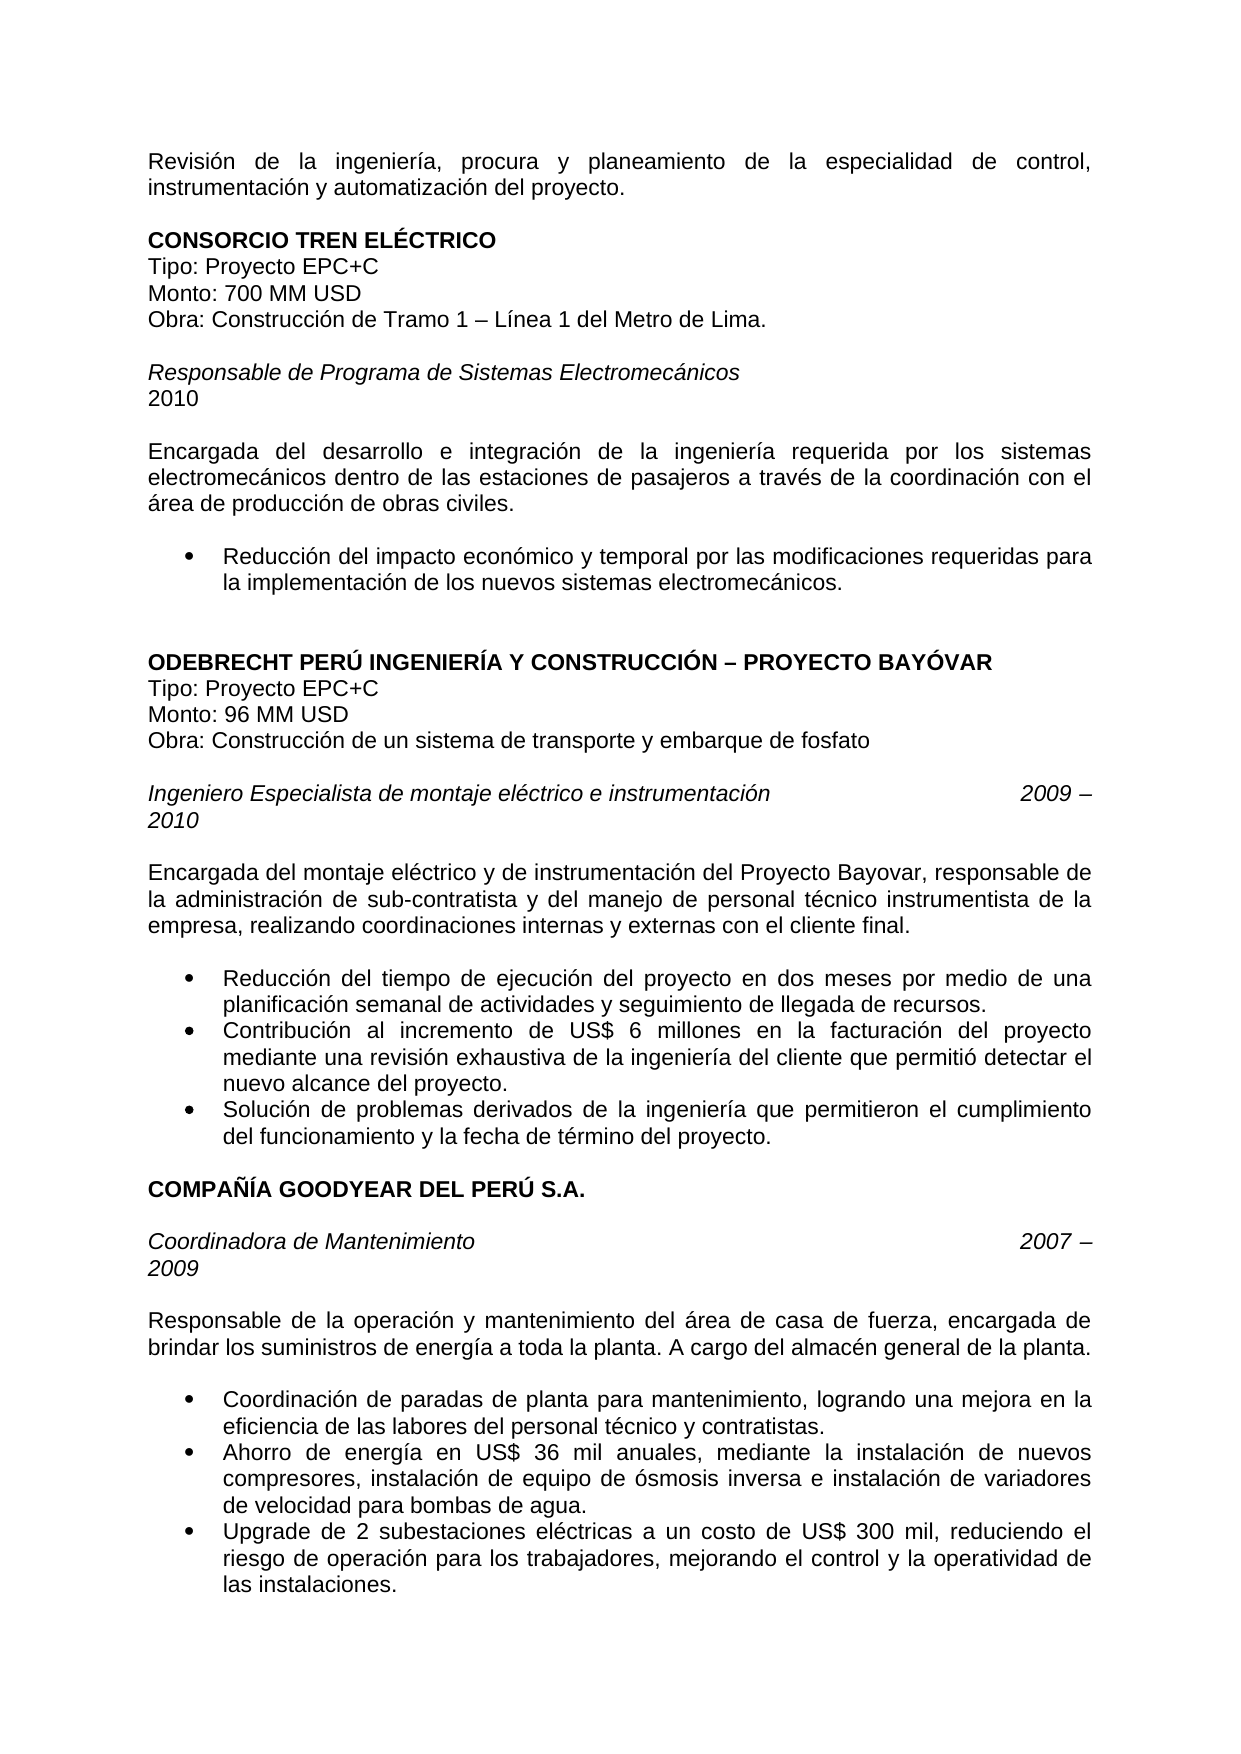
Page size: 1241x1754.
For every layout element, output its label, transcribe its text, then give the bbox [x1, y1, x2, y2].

list Upgrade de 2 subestaciones eléctricas a un costo de US$ 300 mil, reduciendo el riesgo de operación para los trabajadores, mejorando el control y la operatividad de las instalaciones. [185, 1518, 1092, 1597]
list Contribución al incremento de US$ 6 millones en la facturación del proyecto mediante una revisión exhaustiva de la ingeniería del cliente que permitió detectar el nuevo alcance del proyecto. [185, 1017, 1092, 1096]
text Encargada del desarrollo e integración de la ingeniería requerida por los sistemas electromecánicos dentro de las estaciones de pasajeros a través de la coordinación con el área de producción de obras civiles. [148, 438, 1092, 517]
text Encargada del montaje eléctrico y de instrumentación del Proyecto Bayovar, responsable de la administración de sub-contratista y del manejo de personal técnico instrumentista de la empresa, realizando coordinaciones internas y externas con el cliente final. [148, 859, 1092, 938]
text Tipo: Proyecto EPC+C [148, 675, 1092, 701]
text Monto: 700 MM USD [148, 279, 1092, 306]
text Consorcio Tren Eléctrico [148, 227, 1092, 253]
text Obra: Construcción de Tramo 1 – Línea 1 del Metro de Lima. [148, 306, 1092, 332]
text Obra: Construcción de un sistema de transporte y embarque de fosfato [148, 727, 1092, 754]
list Coordinación de paradas de planta para mantenimiento, logrando una mejora en la eficiencia de las labores del personal técnico y contratistas. [185, 1386, 1092, 1439]
text Coordinadora de Mantenimiento 2007 – 2009 [148, 1228, 1092, 1281]
text Responsable de Programa de Sistemas Electromecánicos 2010 [148, 358, 1092, 411]
text Ingeniero Especialista de montaje eléctrico e instrumentación 2009 – 2010 [148, 780, 1092, 833]
text Tipo: Proyecto EPC+C [148, 253, 1092, 279]
text Compañía Goodyear del Perú S.A. [148, 1176, 1092, 1202]
list Reducción del tiempo de ejecución del proyecto en dos meses por medio de una planificación semanal de actividades y seguimiento de llegada de recursos. [185, 965, 1092, 1017]
text Odebrecht Perú Ingeniería y Construcción – Proyecto Bayóvar [148, 648, 1092, 675]
text Revisión de la ingeniería, procura y planeamiento de la especialidad de control, instrumentación y automatización del proyecto. [148, 148, 1092, 200]
list Reducción del impacto económico y temporal por las modificaciones requeridas para la implementación de los nuevos sistemas electromecánicos. [185, 543, 1092, 596]
text Monto: 96 MM USD [148, 701, 1092, 727]
list Solución de problemas derivados de la ingeniería que permitieron el cumplimiento del funcionamiento y la fecha de término del proyecto. [185, 1096, 1092, 1149]
text Responsable de la operación y mantenimiento del área de casa de fuerza, encargada de brindar los suministros de energía a toda la planta. A cargo del almacén general de la planta. [148, 1307, 1092, 1360]
list Ahorro de energía en US$ 36 mil anuales, mediante la instalación de nuevos compresores, instalación de equipo de ósmosis inversa e instalación de variadores de velocidad para bombas de agua. [185, 1439, 1092, 1518]
